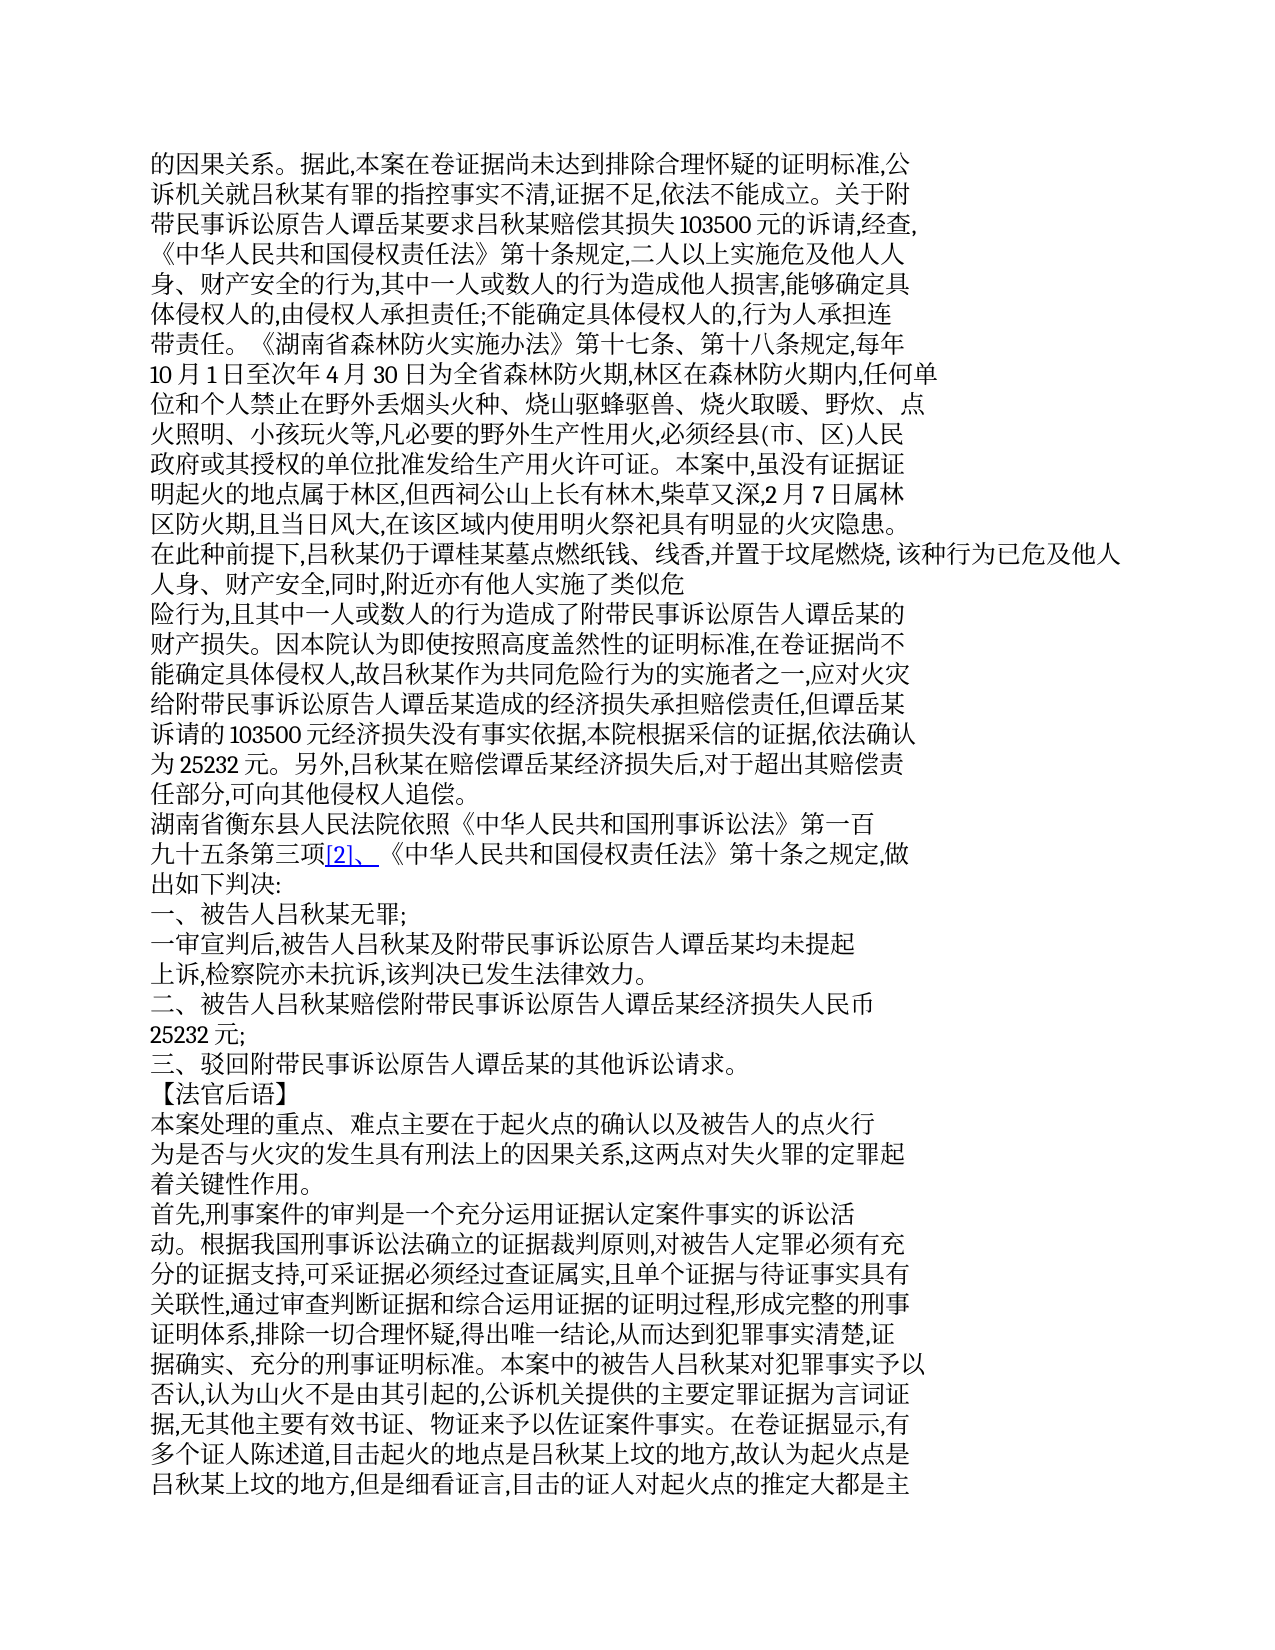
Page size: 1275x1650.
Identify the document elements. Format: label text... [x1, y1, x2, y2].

text 三、驳回附带民事诉讼原告人谭岳某的其他诉讼请求。 [150, 1050, 1125, 1080]
text 吕秋某上坟的地方,但是细看证言,目击的证人对起火点的推定大都是主 [150, 1470, 1125, 1500]
text 一、被告人吕秋某无罪; [150, 900, 1125, 930]
text 给附带民事诉讼原告人谭岳某造成的经济损失承担赔偿责任,但谭岳某 [150, 690, 1125, 720]
text 九十五条第三项[2]、《中华人民共和国侵权责任法》第十条之规定,做 [150, 840, 1125, 870]
text 关联性,通过审查判断证据和综合运用证据的证明过程,形成完整的刑事 [150, 1290, 1125, 1320]
text 险行为,且其中一人或数人的行为造成了附带民事诉讼原告人谭岳某的 [150, 600, 1125, 630]
text 证明体系,排除一切合理怀疑,得出唯一结论,从而达到犯罪事实清楚,证 [150, 1320, 1125, 1350]
text 《中华人民共和国侵权责任法》第十条规定,二人以上实施危及他人人 [150, 240, 1125, 270]
text 分的证据支持,可采证据必须经过查证属实,且单个证据与待证事实具有 [150, 1260, 1125, 1290]
text 一审宣判后,被告人吕秋某及附带民事诉讼原告人谭岳某均未提起 [150, 930, 1125, 960]
text 本案处理的重点、难点主要在于起火点的确认以及被告人的点火行 [150, 1110, 1125, 1140]
text 诉请的103500元经济损失没有事实依据,本院根据采信的证据,依法确认 [150, 720, 1125, 750]
text 带民事诉讼原告人谭岳某要求吕秋某赔偿其损失103500元的诉请,经查, [150, 210, 1125, 240]
text 带责任。《湖南省森林防火实施办法》第十七条、第十八条规定,每年 [150, 330, 1125, 360]
text 湖南省衡东县人民法院依照《中华人民共和国刑事诉讼法》第一百 [150, 810, 1125, 840]
text 25232元; [150, 1020, 1125, 1050]
text 政府或其授权的单位批准发给生产用火许可证。本案中,虽没有证据证 [150, 450, 1125, 480]
text 明起火的地点属于林区,但西祠公山上长有林木,柴草又深,2月7日属林 [150, 480, 1125, 510]
text 火照明、小孩玩火等,凡必要的野外生产性用火,必须经县(市、区)人民 [150, 420, 1125, 450]
text 据,无其他主要有效书证、物证来予以佐证案件事实。在卷证据显示,有 [150, 1410, 1125, 1440]
text 为是否与火灾的发生具有刑法上的因果关系,这两点对失火罪的定罪起 [150, 1140, 1125, 1170]
text 动。根据我国刑事诉讼法确立的证据裁判原则,对被告人定罪必须有充 [150, 1230, 1125, 1260]
text 否认,认为山火不是由其引起的,公诉机关提供的主要定罪证据为言词证 [150, 1380, 1125, 1410]
text 诉机关就吕秋某有罪的指控事实不清,证据不足,依法不能成立。关于附 [150, 180, 1125, 210]
text 位和个人禁止在野外丢烟头火种、烧山驱蜂驱兽、烧火取暖、野炊、点 [150, 390, 1125, 420]
text 着关键性作用。 [150, 1170, 1125, 1200]
text 二、被告人吕秋某赔偿附带民事诉讼原告人谭岳某经济损失人民币 [150, 990, 1125, 1020]
text 的因果关系。据此,本案在卷证据尚未达到排除合理怀疑的证明标准,公 [150, 150, 1125, 180]
text 据确实、充分的刑事证明标准。本案中的被告人吕秋某对犯罪事实予以 [150, 1350, 1125, 1380]
text 上诉,检察院亦未抗诉,该判决已发生法律效力。 [150, 960, 1125, 990]
text 身、财产安全的行为,其中一人或数人的行为造成他人损害,能够确定具 [150, 270, 1125, 300]
text 能确定具体侵权人,故吕秋某作为共同危险行为的实施者之一,应对火灾 [150, 660, 1125, 690]
text 【法官后语】 [150, 1080, 1125, 1110]
text 在此种前提下,吕秋某仍于谭桂某墓点燃纸钱、线香,并置于坟尾燃烧, 该种行为已危及他人人身、财产安全,同时,附近亦有他人实施了类似危 [150, 540, 1125, 600]
text 10月1日至次年4月30日为全省森林防火期,林区在森林防火期内,任何单 [150, 360, 1125, 390]
text 出如下判决: [150, 870, 1125, 900]
text 多个证人陈述道,目击起火的地点是吕秋某上坟的地方,故认为起火点是 [150, 1440, 1125, 1470]
text 区防火期,且当日风大,在该区域内使用明火祭祀具有明显的火灾隐患。 [150, 510, 1125, 540]
text 为25232元。另外,吕秋某在赔偿谭岳某经济损失后,对于超出其赔偿责 [150, 750, 1125, 780]
text 财产损失。因本院认为即使按照高度盖然性的证明标准,在卷证据尚不 [150, 630, 1125, 660]
text 首先,刑事案件的审判是一个充分运用证据认定案件事实的诉讼活 [150, 1200, 1125, 1230]
text 任部分,可向其他侵权人追偿。 [150, 780, 1125, 810]
text 体侵权人的,由侵权人承担责任;不能确定具体侵权人的,行为人承担连 [150, 300, 1125, 330]
